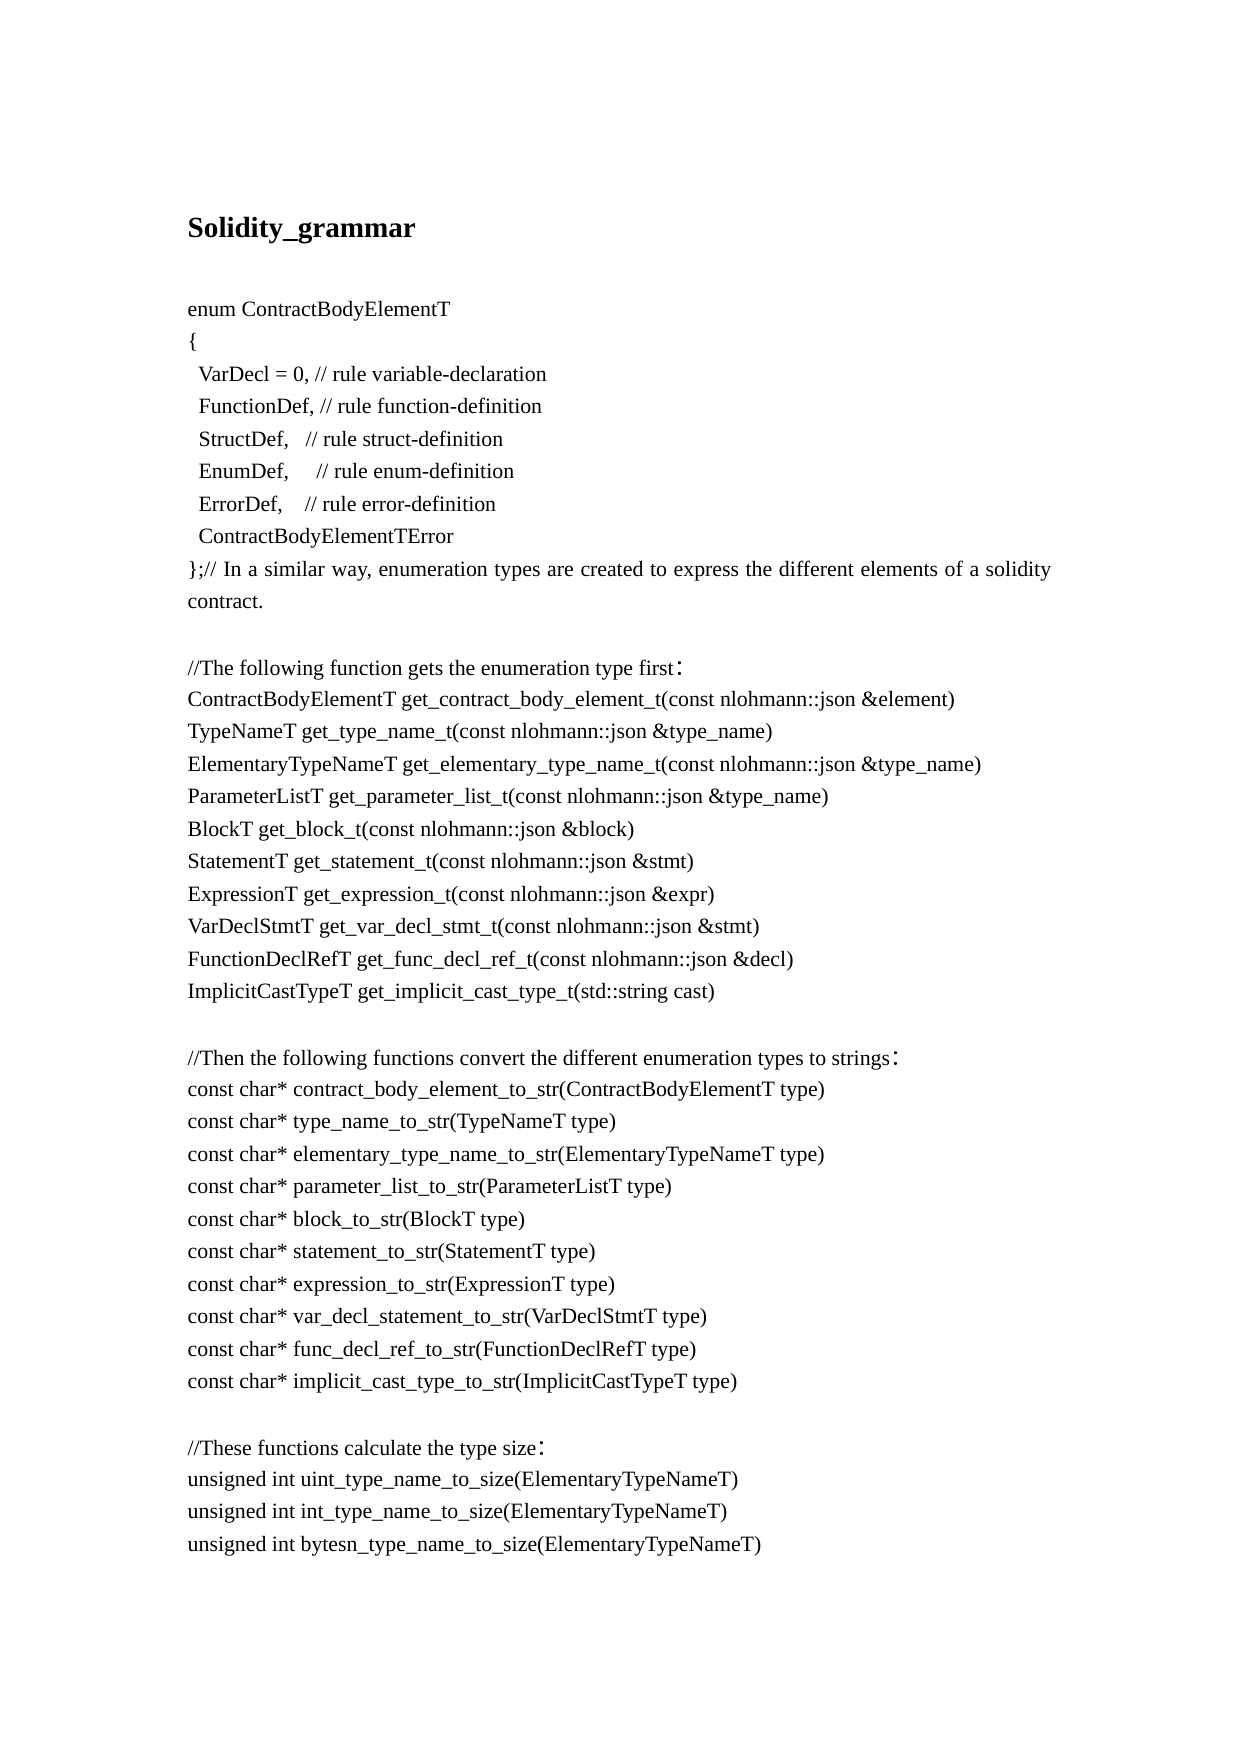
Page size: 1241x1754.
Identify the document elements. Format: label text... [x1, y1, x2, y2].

text unsigned int int_type_name_to_size(ElementaryTypeNameT) [187, 1494, 1053, 1527]
text EnumDef, // rule enum-definition [187, 454, 1053, 487]
text enum ContractBodyElementT [187, 292, 1053, 324]
text const char* implicit_cast_type_to_str(ImplicitCastTypeT type) [187, 1364, 1053, 1397]
text const char* func_decl_ref_to_str(FunctionDeclRefT type) [187, 1332, 1053, 1364]
text StatementT get_statement_t(const nlohmann::json &stmt) [187, 844, 1053, 877]
text FunctionDef, // rule function-definition [187, 389, 1053, 422]
text { [187, 324, 1053, 357]
text ExpressionT get_expression_t(const nlohmann::json &expr) [187, 877, 1053, 909]
text Solidity_grammar [187, 194, 1053, 259]
text ContractBodyElementTError [187, 519, 1053, 552]
text const char* elementary_type_name_to_str(ElementaryTypeNameT type) [187, 1137, 1053, 1169]
text const char* expression_to_str(ExpressionT type) [187, 1267, 1053, 1299]
text ImplicitCastTypeT get_implicit_cast_type_t(std::string cast) [187, 974, 1053, 1007]
text const char* block_to_str(BlockT type) [187, 1202, 1053, 1234]
text TypeNameT get_type_name_t(const nlohmann::json &type_name) [187, 714, 1053, 747]
text const char* var_decl_statement_to_str(VarDeclStmtT type) [187, 1299, 1053, 1332]
text //These functions calculate the type size： [187, 1429, 1053, 1462]
text const char* statement_to_str(StatementT type) [187, 1234, 1053, 1267]
text ParameterListT get_parameter_list_t(const nlohmann::json &type_name) [187, 779, 1053, 812]
text const char* type_name_to_str(TypeNameT type) [187, 1104, 1053, 1137]
text ElementaryTypeNameT get_elementary_type_name_t(const nlohmann::json &type_name) [187, 747, 1053, 779]
text VarDecl = 0, // rule variable-declaration [187, 357, 1053, 389]
text const char* contract_body_element_to_str(ContractBodyElementT type) [187, 1072, 1053, 1104]
text ContractBodyElementT get_contract_body_element_t(const nlohmann::json &element) [187, 682, 1053, 714]
text ErrorDef, // rule error-definition [187, 487, 1053, 519]
text };// In a similar way, enumeration types are created to express the different elements of a solidity contract. [187, 552, 1053, 617]
text FunctionDeclRefT get_func_decl_ref_t(const nlohmann::json &decl) [187, 942, 1053, 974]
text unsigned int bytesn_type_name_to_size(ElementaryTypeNameT) [187, 1527, 1053, 1559]
text VarDeclStmtT get_var_decl_stmt_t(const nlohmann::json &stmt) [187, 909, 1053, 942]
text //Then the following functions convert the different enumeration types to strings： [187, 1039, 1053, 1072]
text StructDef, // rule struct-definition [187, 422, 1053, 454]
text const char* parameter_list_to_str(ParameterListT type) [187, 1169, 1053, 1202]
text //The following function gets the enumeration type first： [187, 649, 1053, 682]
text BlockT get_block_t(const nlohmann::json &block) [187, 812, 1053, 844]
text unsigned int uint_type_name_to_size(ElementaryTypeNameT) [187, 1462, 1053, 1494]
